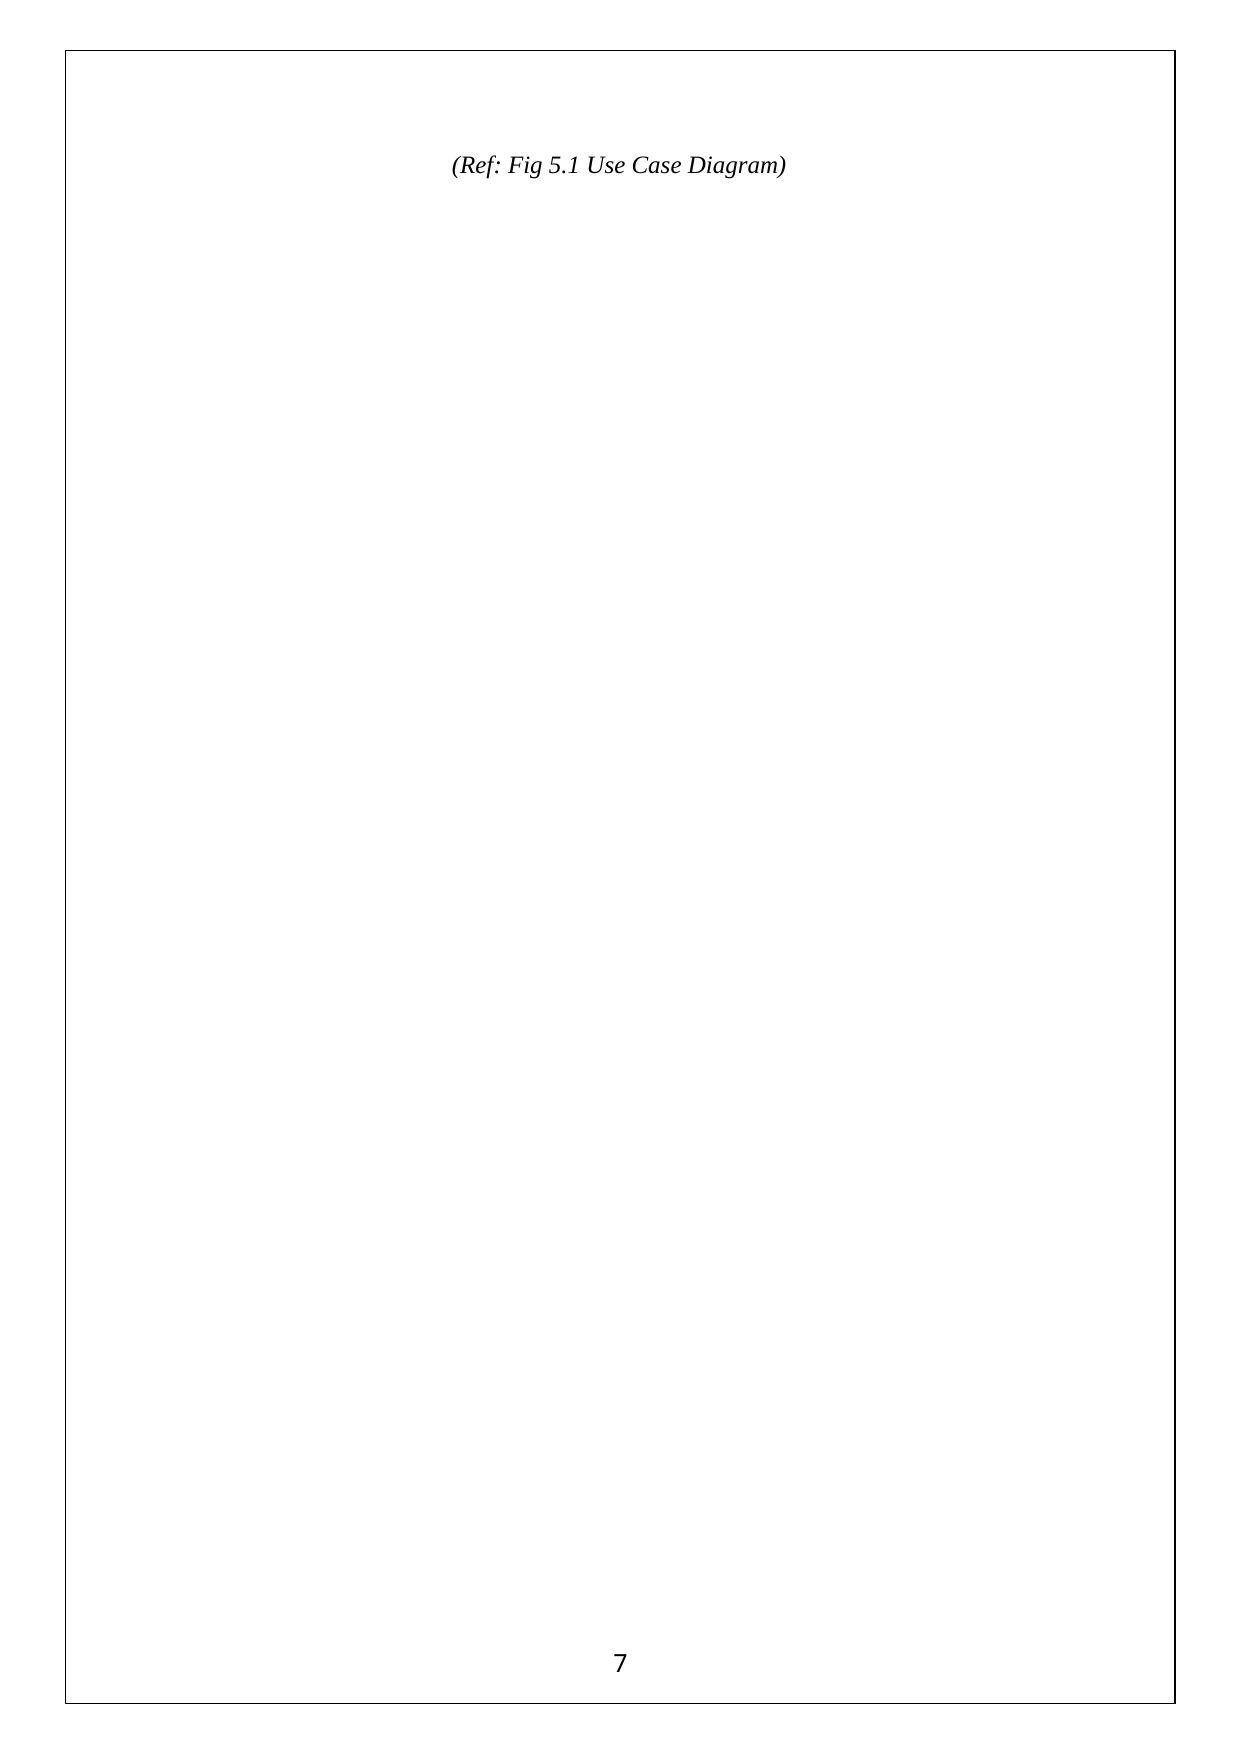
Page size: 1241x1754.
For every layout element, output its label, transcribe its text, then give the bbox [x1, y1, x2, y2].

text (Ref: Fig 5.1 Use Case Diagram) [112, 150, 1128, 179]
